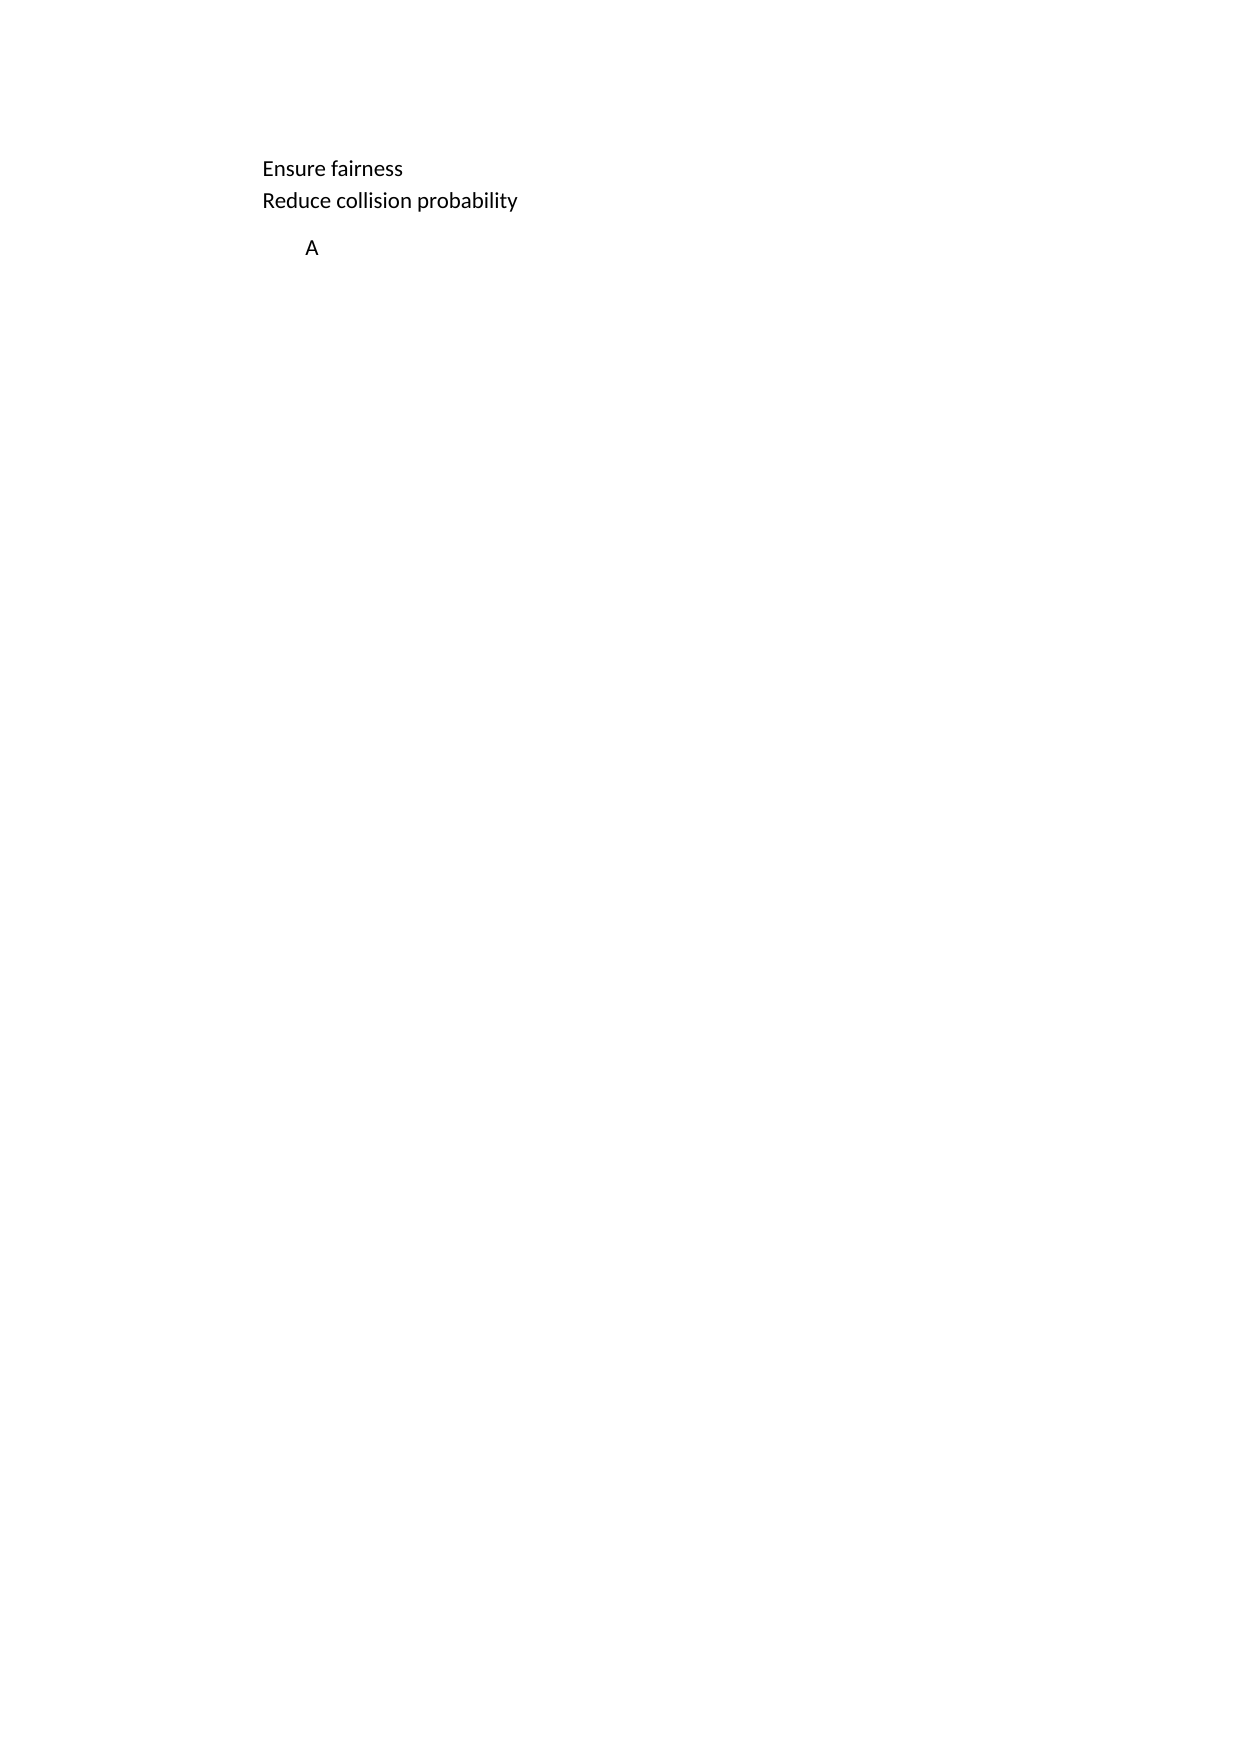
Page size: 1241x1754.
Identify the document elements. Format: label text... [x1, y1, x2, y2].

text Reduce collision probability [262, 187, 1036, 214]
text A [305, 233, 1036, 261]
text Ensure fairness [262, 154, 1036, 182]
